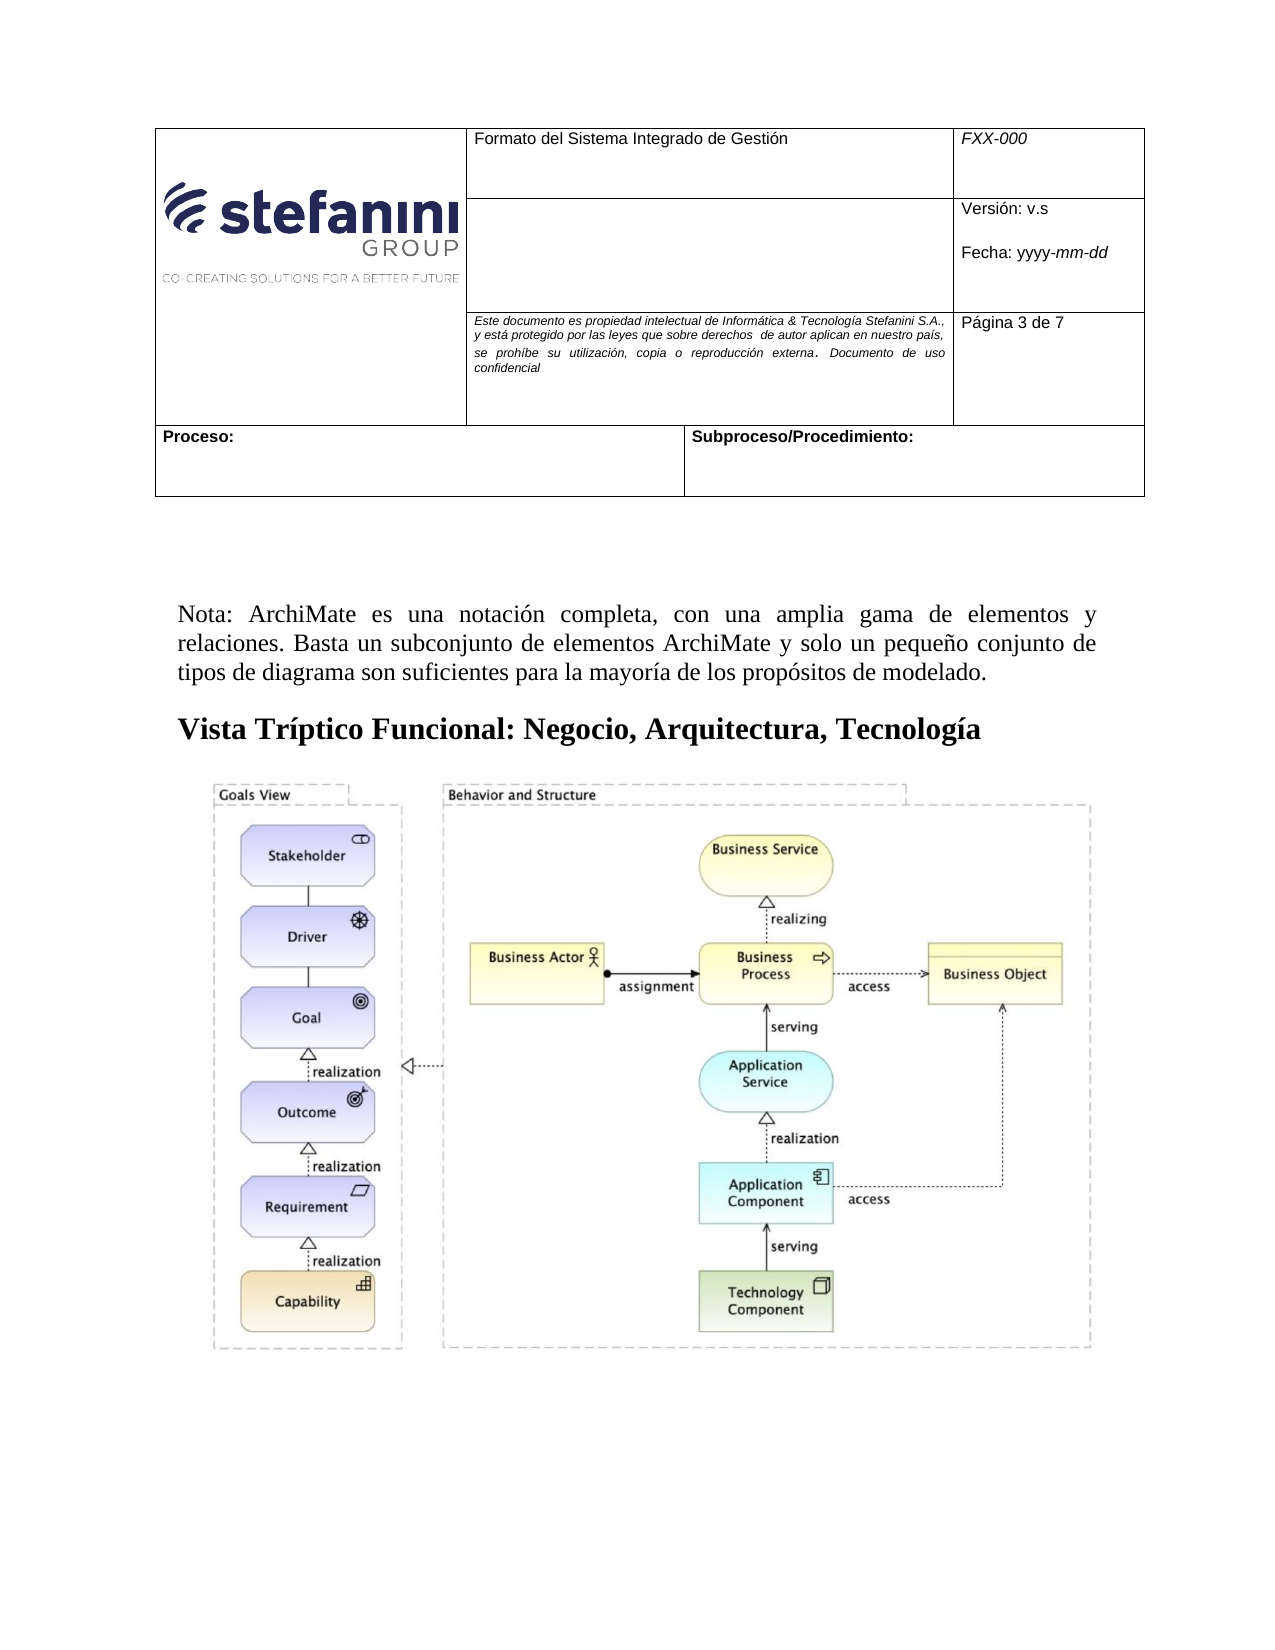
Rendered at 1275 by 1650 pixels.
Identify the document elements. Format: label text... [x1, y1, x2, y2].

picture [162, 182, 460, 286]
subtitle Vista Tríptico Funcional: Negocio, Arquitectura, Tecnología [177, 711, 1098, 747]
text Nota: ArchiMate es una notación completa, con una amplia gama de elementos y relaciones. Basta un subconjunto de elementos ArchiMate y solo un pequeño conjunto de tipos de diagrama son suficientes para la mayoría de los propósitos de modelado. [177, 599, 1098, 686]
picture [196, 771, 1115, 1361]
